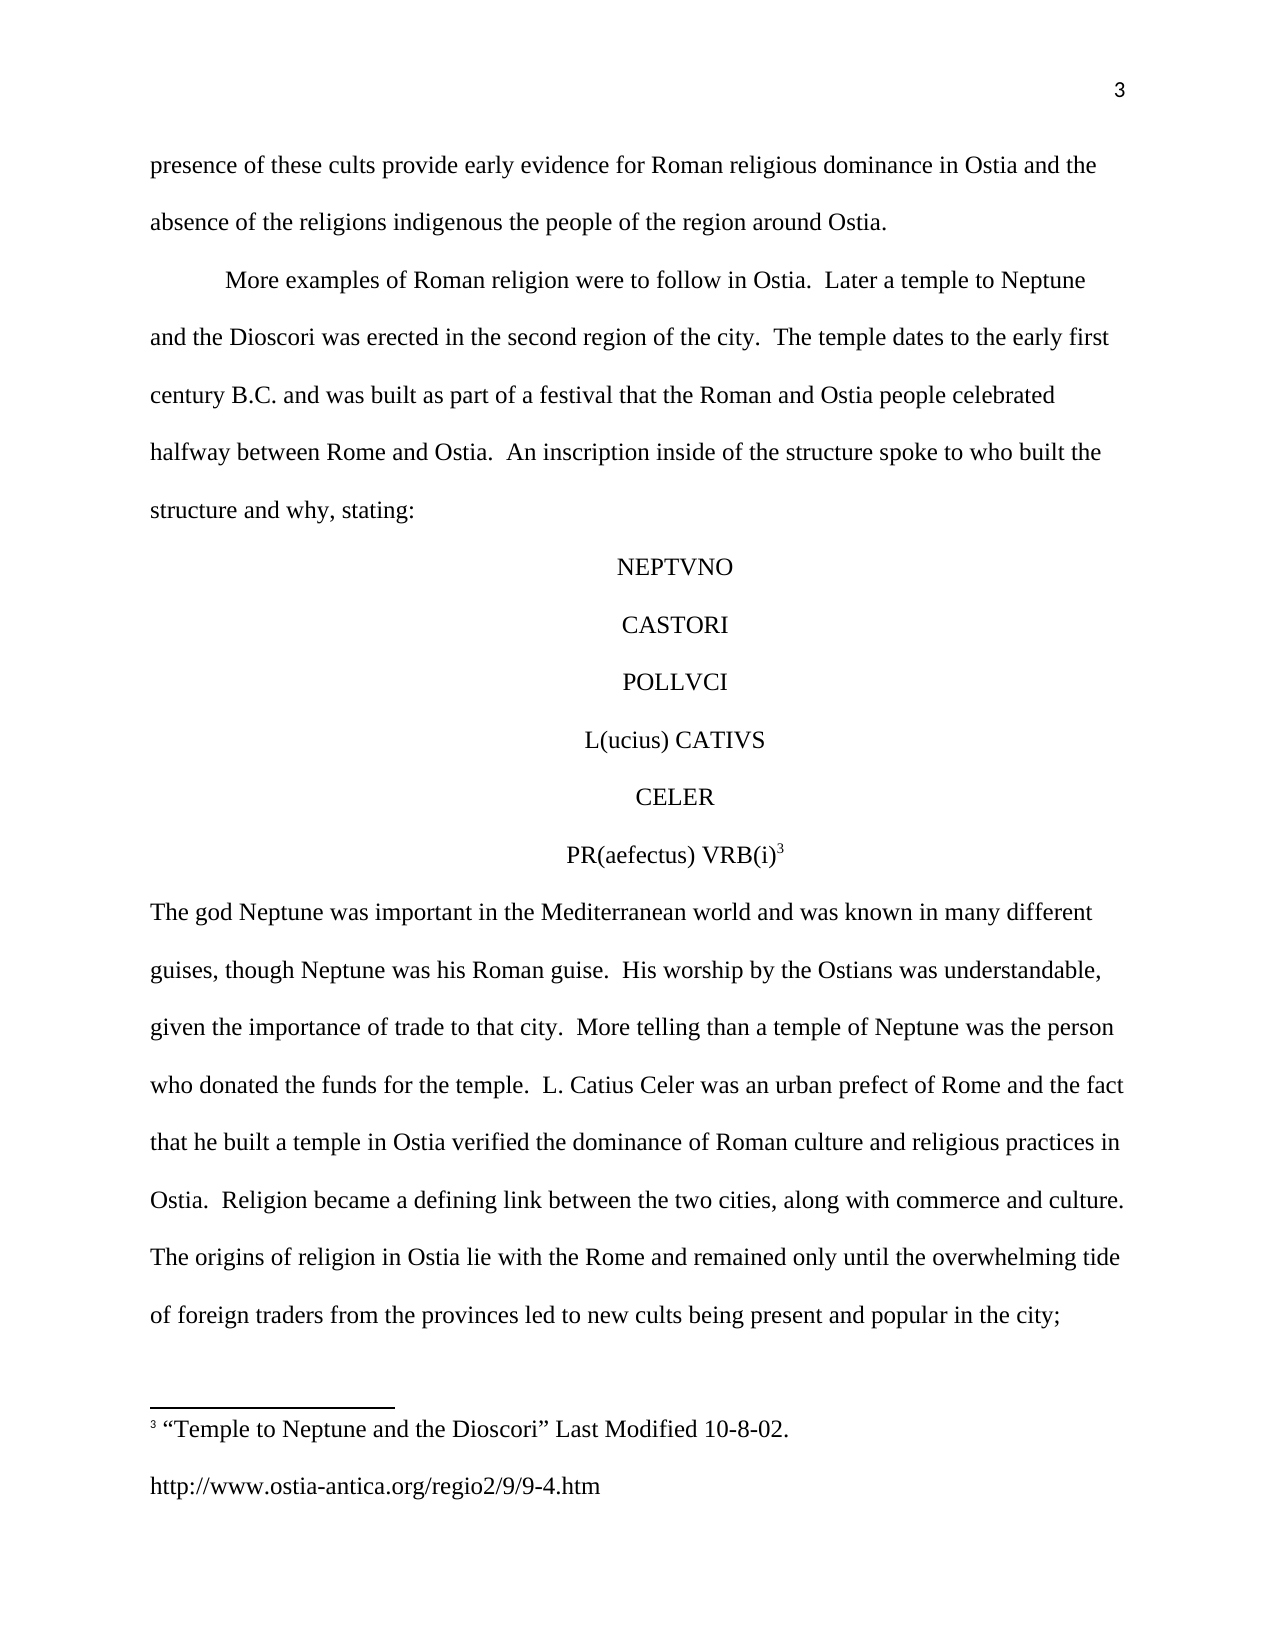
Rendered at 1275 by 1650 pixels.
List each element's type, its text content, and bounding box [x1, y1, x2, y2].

text L(ucius) CATIVS [150, 725, 1125, 754]
text CASTORI [150, 610, 1125, 639]
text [150, 897, 1125, 1329]
text PR(aefectus) VRB(i) [150, 840, 1125, 869]
text NEPTVNO [150, 552, 1125, 581]
text CELER [150, 782, 1125, 811]
text More examples of Roman religion were to follow in Ostia. Later a temple to Neptune and the Dioscori was erected in the second region of the city. The temple dates to the early first century B.C. and was built as part of a festival that the Roman and Ostia people celebrated halfway between Rome and Ostia. An inscription inside of the structure spoke to who built the structure and why, stating: [150, 265, 1125, 524]
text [150, 150, 1125, 236]
text POLLVCI [150, 667, 1125, 696]
